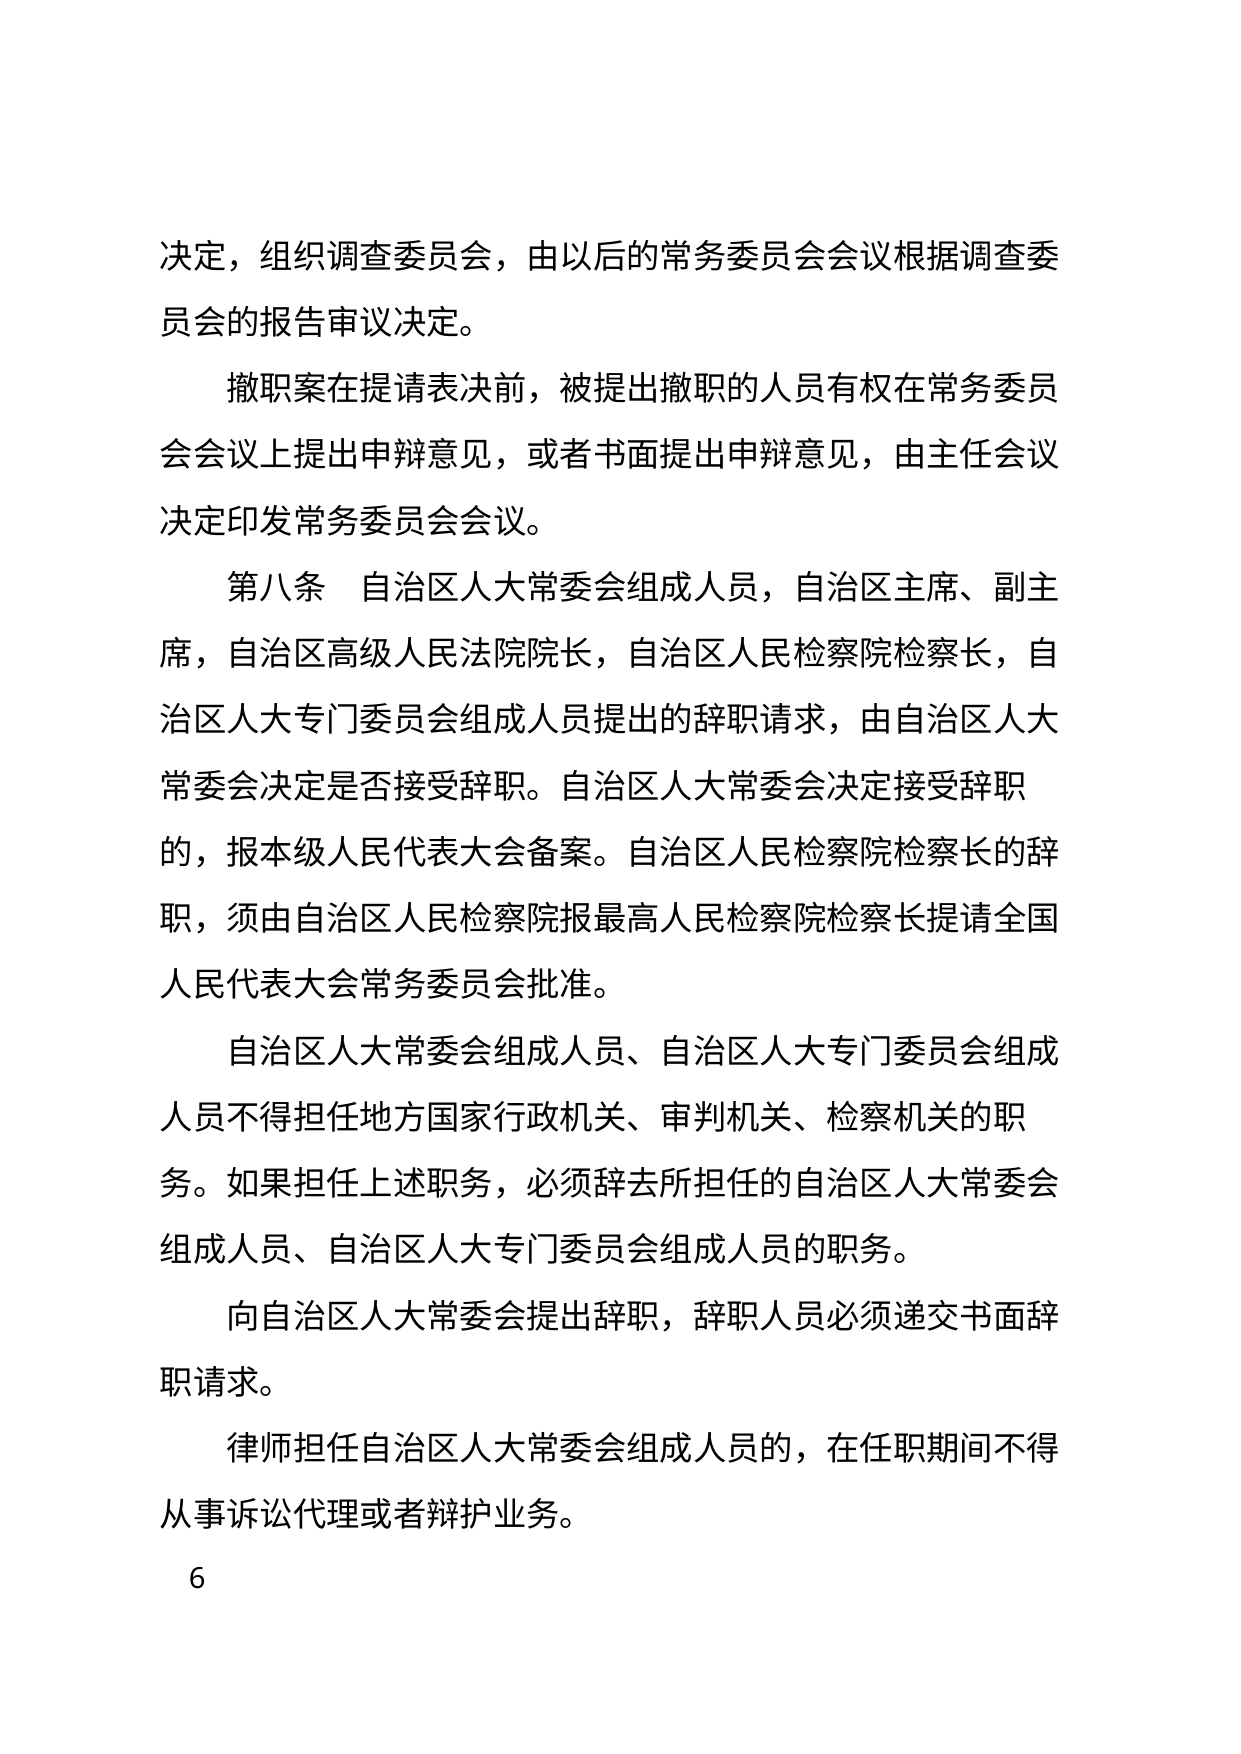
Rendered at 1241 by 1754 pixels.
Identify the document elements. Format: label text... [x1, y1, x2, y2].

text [159, 220, 1081, 353]
text 第八条 自治区人大常委会组成人员，自治区主席、副主席，自治区高级人民法院院长，自治区人民检察院检察长，自治区人大专门委员会组成人员提出的辞职请求，由自治区人大常委会决定是否接受辞职。自治区人大常委会决定接受辞职的，报本级人民代表大会备案。自治区人民检察院检察长的辞职，须由自治区人民检察院报最高人民检察院检察长提请全国人民代表大会常务委员会批准。 [159, 552, 1081, 1015]
text 自治区人大常委会组成人员、自治区人大专门委员会组成人员不得担任地方国家行政机关、审判机关、检察机关的职务。如果担任上述职务，必须辞去所担任的自治区人大常委会组成人员、自治区人大专门委员会组成人员的职务。 [159, 1015, 1081, 1280]
text 律师担任自治区人大常委会组成人员的，在任职期间不得从事诉讼代理或者辩护业务。 [159, 1413, 1081, 1545]
text 撤职案在提请表决前，被提出撤职的人员有权在常务委员会会议上提出申辩意见，或者书面提出申辩意见，由主任会议决定印发常务委员会会议。 [159, 353, 1081, 552]
text 向自治区人大常委会提出辞职，辞职人员必须递交书面辞职请求。 [159, 1280, 1081, 1413]
